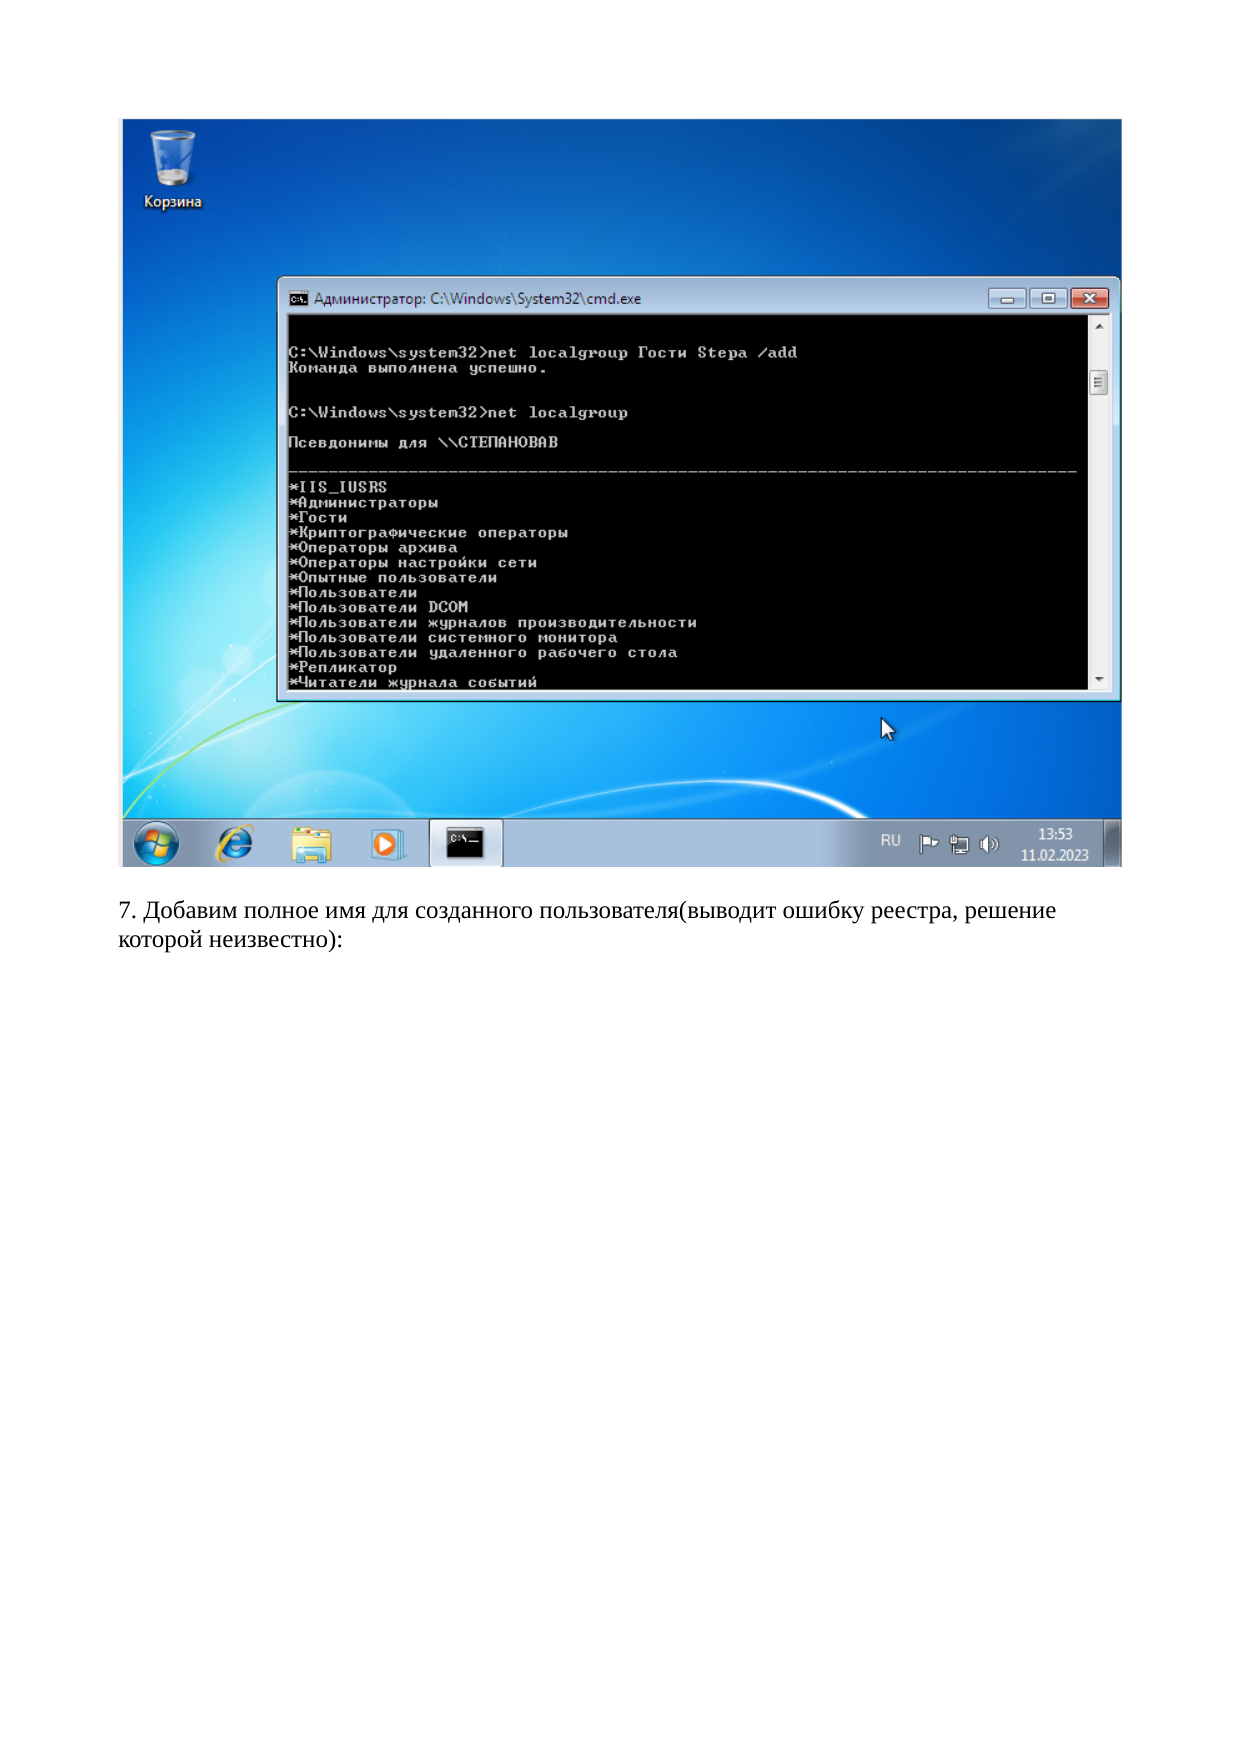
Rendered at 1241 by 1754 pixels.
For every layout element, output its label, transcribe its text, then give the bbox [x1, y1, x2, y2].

text 7. Добавим полное имя для созданного пользователя(выводит ошибку реестра, решение которой неизвестно): [118, 895, 1122, 953]
picture [118, 118, 1123, 867]
